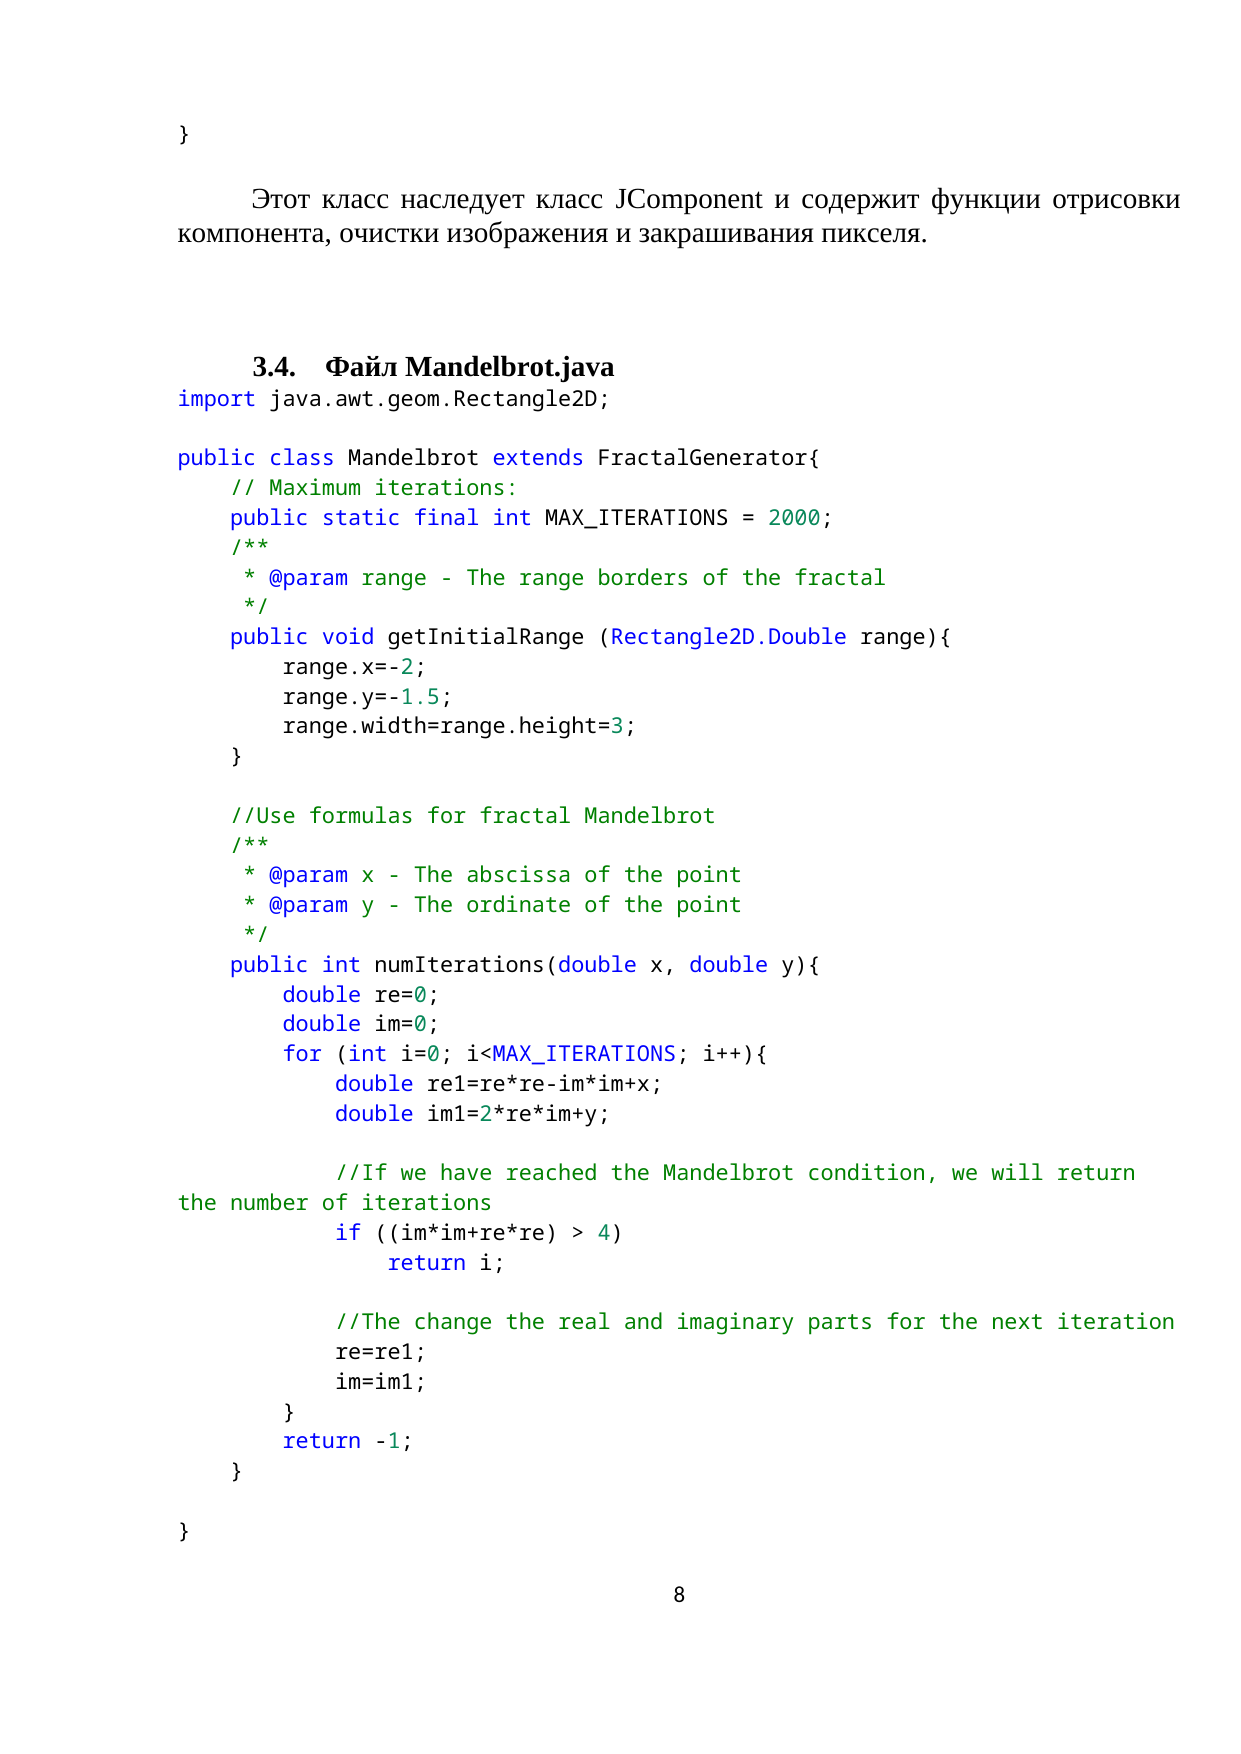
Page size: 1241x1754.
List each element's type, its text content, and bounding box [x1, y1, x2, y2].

text if ((im*im+re*re) > 4) [177, 1217, 1181, 1247]
text */ [177, 591, 1181, 621]
text } [177, 1396, 1181, 1425]
text } [177, 740, 1181, 770]
text */ [177, 919, 1181, 949]
text // Maximum iterations: [177, 472, 1181, 502]
text public void getInitialRange (Rectangle2D.Double range){ [177, 621, 1181, 651]
text * @param x - The abscissa of the point [177, 859, 1181, 889]
text public class Mandelbrot extends FractalGenerator{ [177, 442, 1181, 472]
text return -1; [177, 1425, 1181, 1455]
text } [177, 1455, 1181, 1485]
text for (int i=0; i<MAX_ITERATIONS; i++){ [177, 1038, 1181, 1068]
text //If we have reached the Mandelbrot condition, we will return the number of iterations [177, 1157, 1181, 1217]
text range.y=-1.5; [177, 681, 1181, 710]
text public int numIterations(double x, double y){ [177, 949, 1181, 978]
text //Use formulas for fractal Mandelbrot [177, 800, 1181, 829]
text return i; [177, 1247, 1181, 1276]
text Файл Mandelbrot.java [252, 349, 1181, 383]
text Этот класс наследует класс JComponent и содержит функции отрисовки компонента, очистки изображения и закрашивания пикселя. [177, 181, 1181, 248]
text double re1=re*re-im*im+x; [177, 1068, 1181, 1098]
text re=re1; [177, 1336, 1181, 1366]
text double im=0; [177, 1008, 1181, 1038]
text range.width=range.height=3; [177, 710, 1181, 740]
text public static final int MAX_ITERATIONS = 2000; [177, 502, 1181, 532]
text import java.awt.geom.Rectangle2D; [177, 383, 1181, 412]
text //The change the real and imaginary parts for the next iteration [177, 1306, 1181, 1336]
text } [177, 1515, 1181, 1544]
text } [177, 118, 1181, 148]
text * @param y - The ordinate of the point [177, 889, 1181, 919]
text double im1=2*re*im+y; [177, 1098, 1181, 1127]
text im=im1; [177, 1366, 1181, 1396]
text double re=0; [177, 978, 1181, 1008]
text /** [177, 829, 1181, 859]
text * @param range - The range borders of the fractal [177, 561, 1181, 591]
text /** [177, 532, 1181, 561]
text range.x=-2; [177, 651, 1181, 681]
